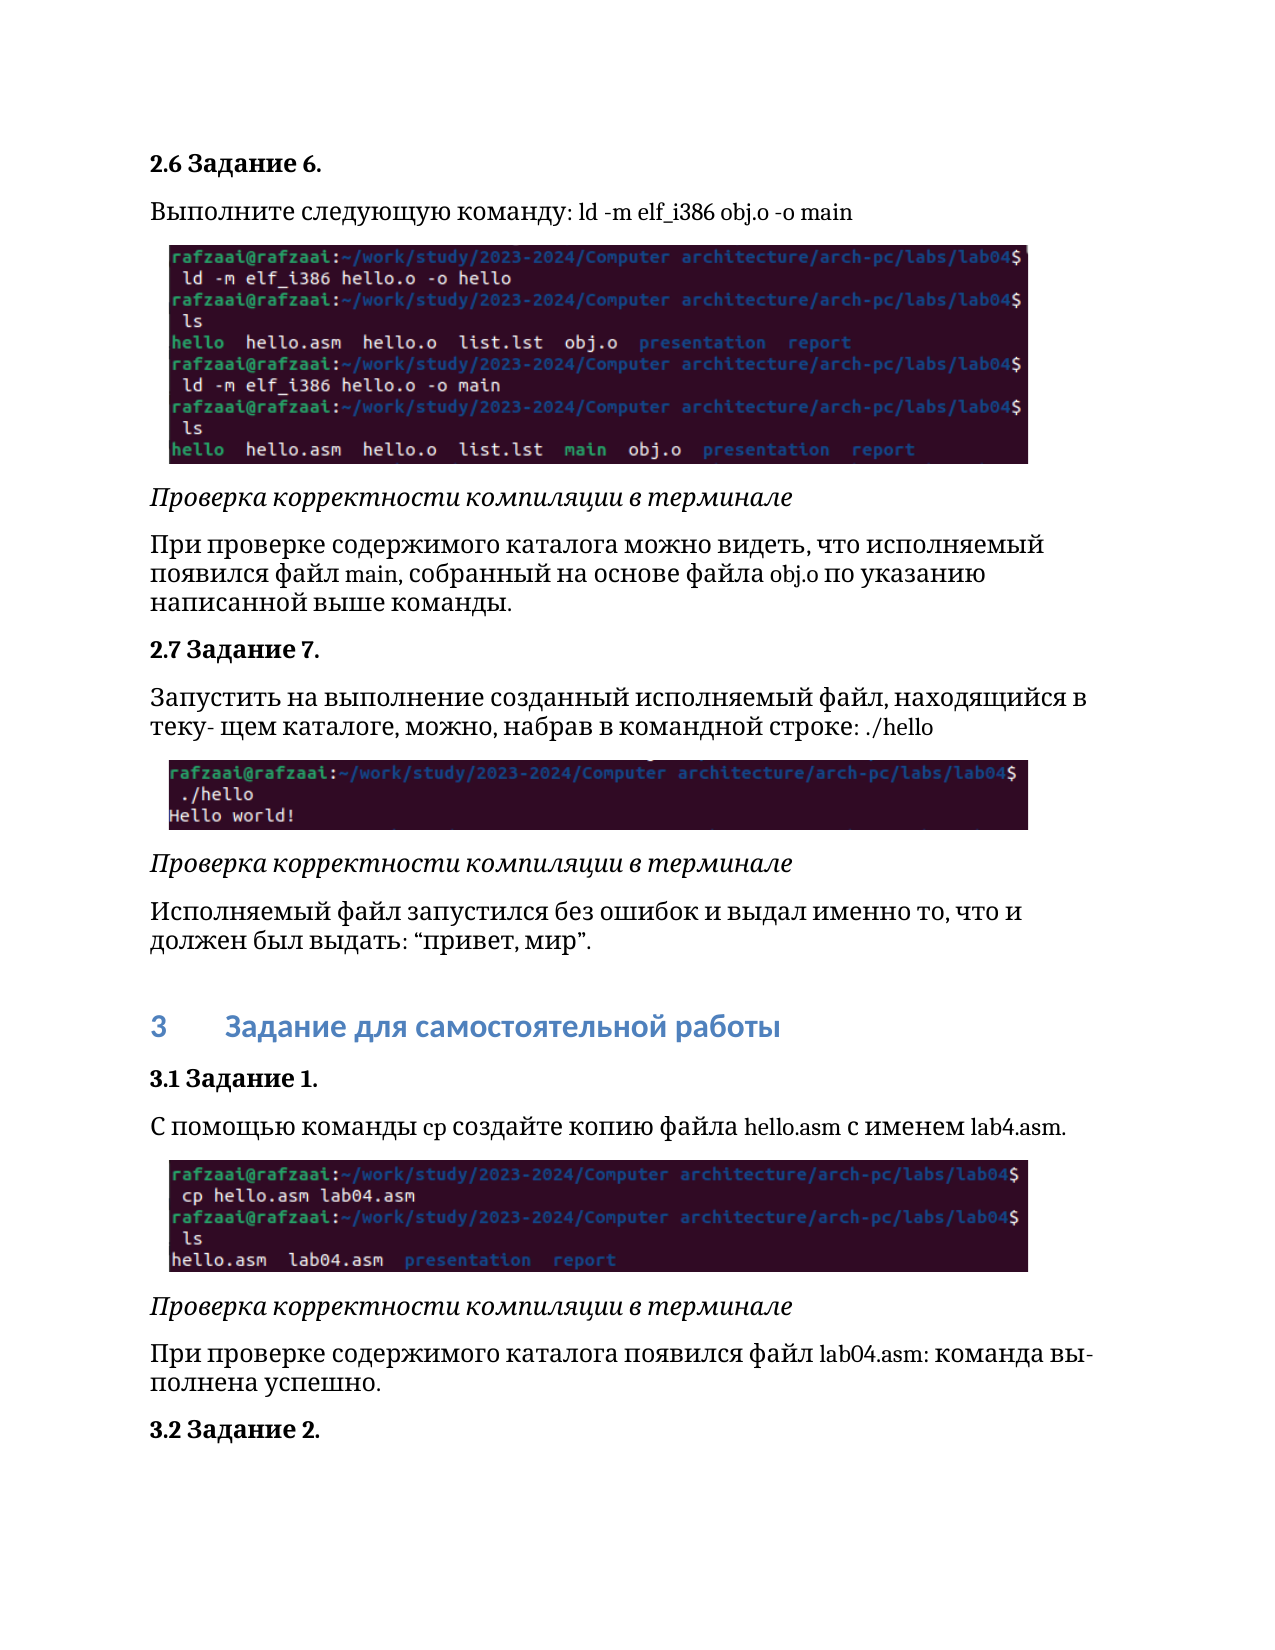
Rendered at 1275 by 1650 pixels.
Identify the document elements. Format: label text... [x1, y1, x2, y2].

picture [168, 1160, 1029, 1272]
text С помощью команды cp создайте копию файла hello.asm с именем lab4.asm. [150, 1112, 1125, 1141]
text Выполните следующую команду: ld -m elf_i386 obj.o -o main [150, 197, 1125, 226]
picture [168, 245, 1029, 464]
text При проверке содержимого каталога можно видеть, что исполняемый появился файл main, собранный на основе файла obj.o по указанию написанной выше команды. [150, 531, 1125, 618]
text Проверка корректности компиляции в терминале [150, 484, 1125, 513]
text Проверка корректности компиляции в терминале [150, 1292, 1125, 1321]
text При проверке содержимого каталога появился файл lab04.asm: команда вы- полнена успешно. [150, 1340, 1125, 1397]
text 2.6 Задание 6. [150, 150, 1125, 179]
text 3.2 Задание 2. [150, 1416, 1125, 1445]
text Проверка корректности компиляции в терминале [150, 850, 1125, 879]
text 3.1 Задание 1. [150, 1065, 1125, 1094]
text Исполняемый файл запустился без ошибок и выдал именно то, что и должен был выдать: “привет, мир”. [150, 898, 1125, 955]
subtitle 3 Задание для самостоятельной работы [150, 1005, 1125, 1046]
text Запустить на выполнение созданный исполняемый файл, находящийся в теку- щем каталоге, можно, набрав в командной строке: ./hello [150, 684, 1125, 741]
text 2.7 Задание 7. [150, 636, 1125, 665]
picture [168, 760, 1029, 830]
